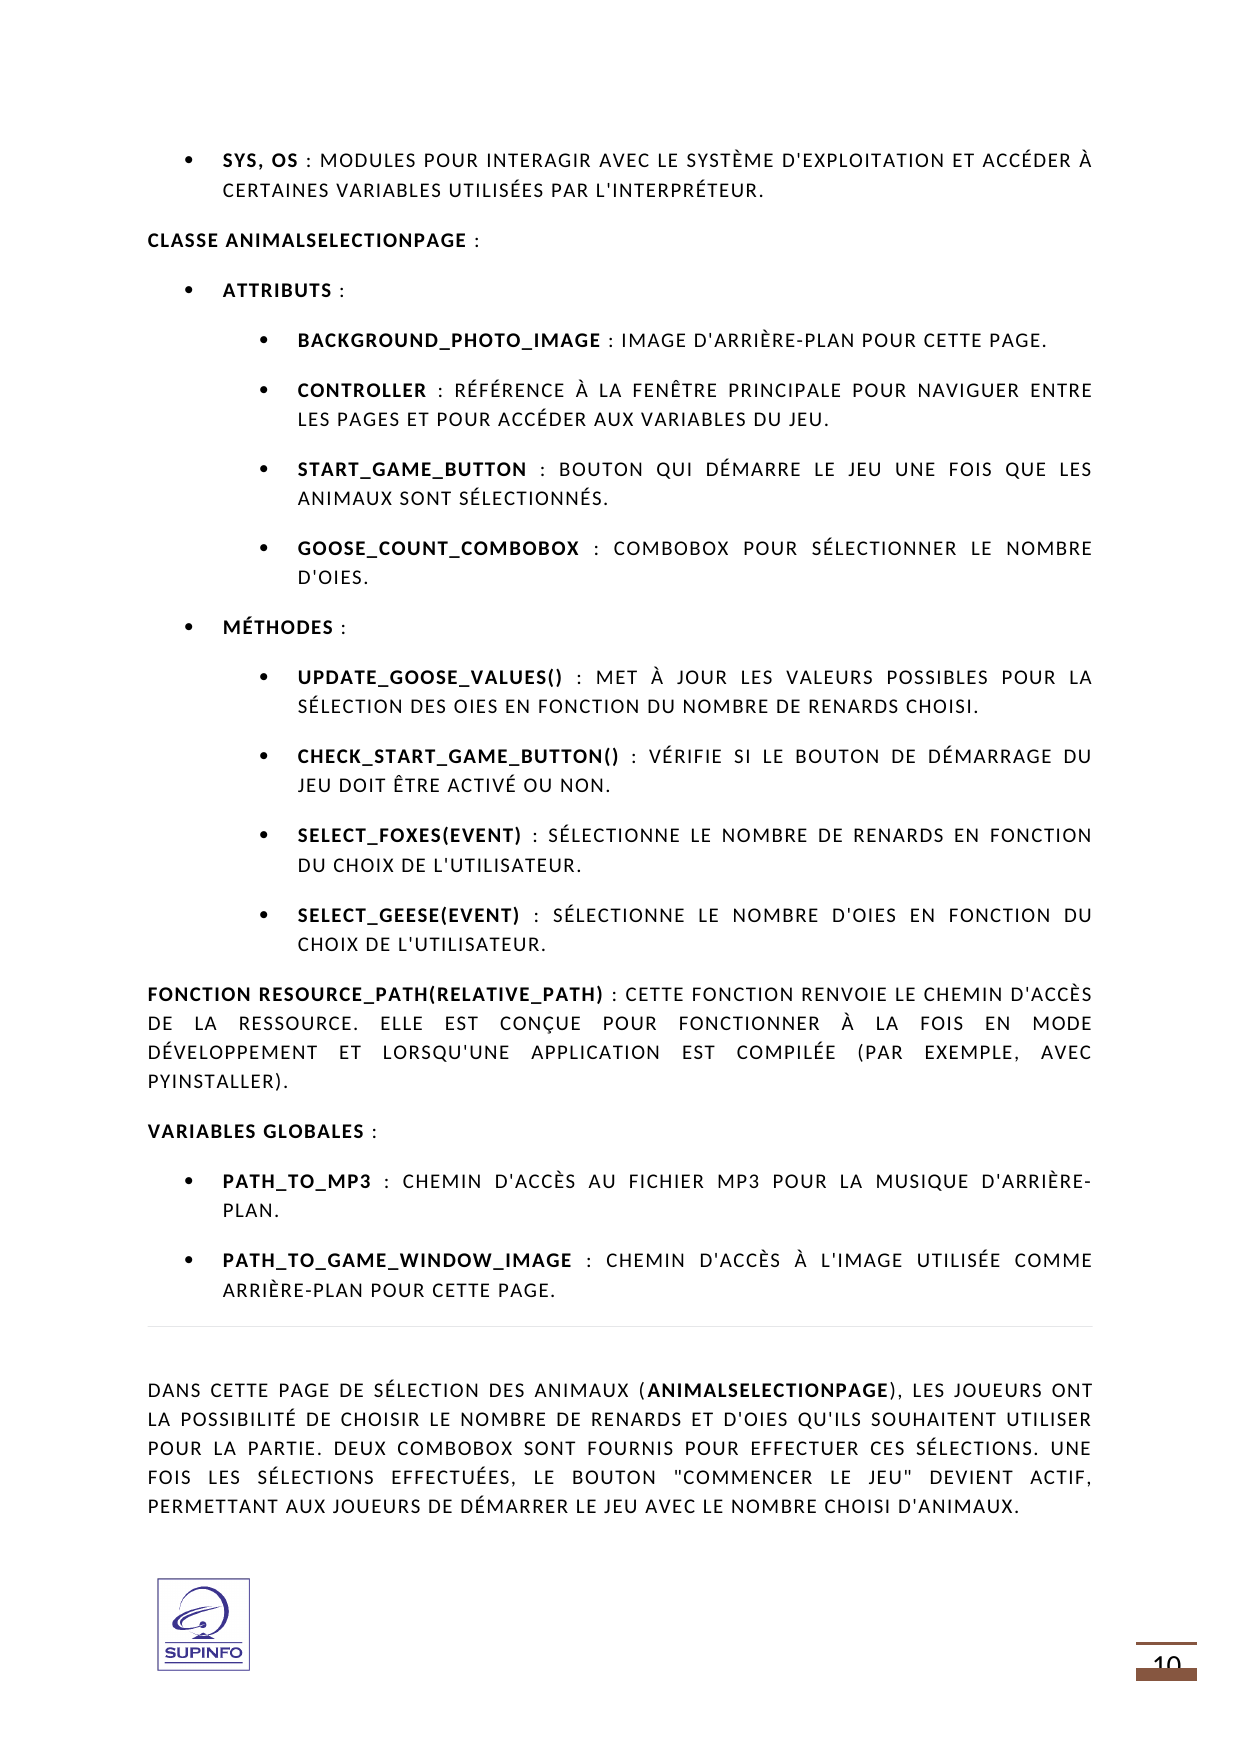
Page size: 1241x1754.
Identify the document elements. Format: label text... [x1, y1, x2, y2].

list update_goose_values() : Met à jour les valeurs possibles pour la sélection des oies en fonction du nombre de renards choisi. [260, 664, 1093, 719]
list sys, os : Modules pour interagir avec le système d'exploitation et accéder à certaines variables utilisées par l'interpréteur. [185, 148, 1093, 202]
text Fonction resource_path(relative_path) : Cette fonction renvoie le chemin d'accès de la ressource. Elle est conçue pour fonctionner à la fois en mode développement et lorsqu'une application est compilée (par exemple, avec PyInstaller). [148, 981, 1093, 1094]
text Dans cette page de sélection des animaux (AnimalSelectionPage), les joueurs ont la possibilité de choisir le nombre de renards et d'oies qu'ils souhaitent utiliser pour la partie. Deux combobox sont fournis pour effectuer ces sélections. Une fois les sélections effectuées, le bouton "Commencer le jeu" devient actif, permettant aux joueurs de démarrer le jeu avec le nombre choisi d'animaux. [148, 1377, 1093, 1519]
list check_start_game_button() : Vérifie si le bouton de démarrage du jeu doit être activé ou non. [260, 743, 1093, 798]
list controller : Référence à la fenêtre principale pour naviguer entre les pages et pour accéder aux variables du jeu. [260, 377, 1093, 431]
list Méthodes : [185, 614, 1093, 640]
text Variables globales : [148, 1118, 1093, 1144]
list path_to_mp3 : Chemin d'accès au fichier MP3 pour la musique d'arrière-plan. [185, 1168, 1093, 1223]
text Classe AnimalSelectionPage : [148, 227, 1093, 252]
list background_photo_image : Image d'arrière-plan pour cette page. [260, 327, 1093, 352]
list start_game_button : Bouton qui démarre le jeu une fois que les animaux sont sélectionnés. [260, 456, 1093, 511]
list select_geese(event) : Sélectionne le nombre d'oies en fonction du choix de l'utilisateur. [260, 902, 1093, 956]
list goose_count_combobox : Combobox pour sélectionner le nombre d'oies. [260, 535, 1093, 590]
list select_foxes(event) : Sélectionne le nombre de renards en fonction du choix de l'utilisateur. [260, 823, 1093, 877]
list Attributs : [185, 277, 1093, 302]
list path_to_game_window_image : Chemin d'accès à l'image utilisée comme arrière-plan pour cette page. [185, 1248, 1093, 1302]
picture [147, 1568, 260, 1681]
